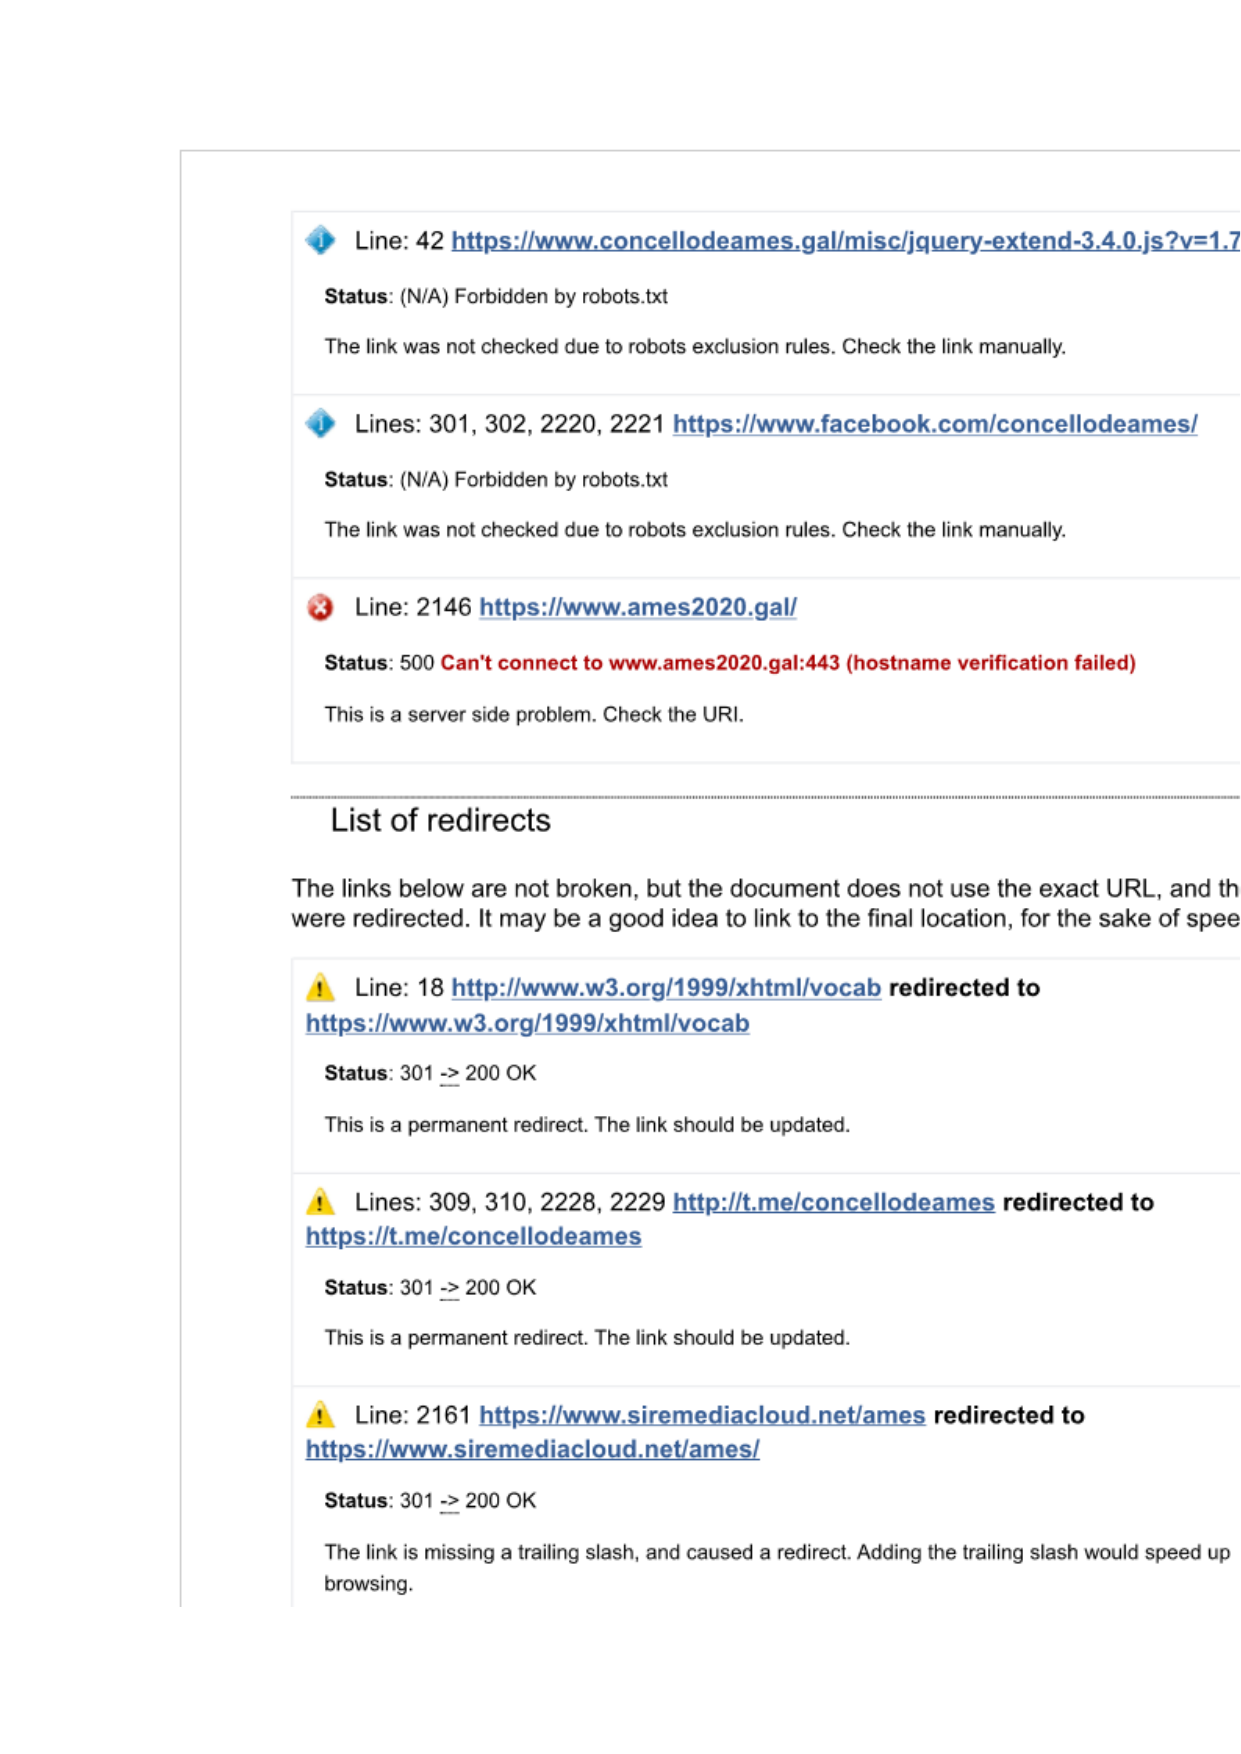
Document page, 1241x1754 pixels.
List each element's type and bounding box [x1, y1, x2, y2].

picture [177, 147, 1241, 1607]
